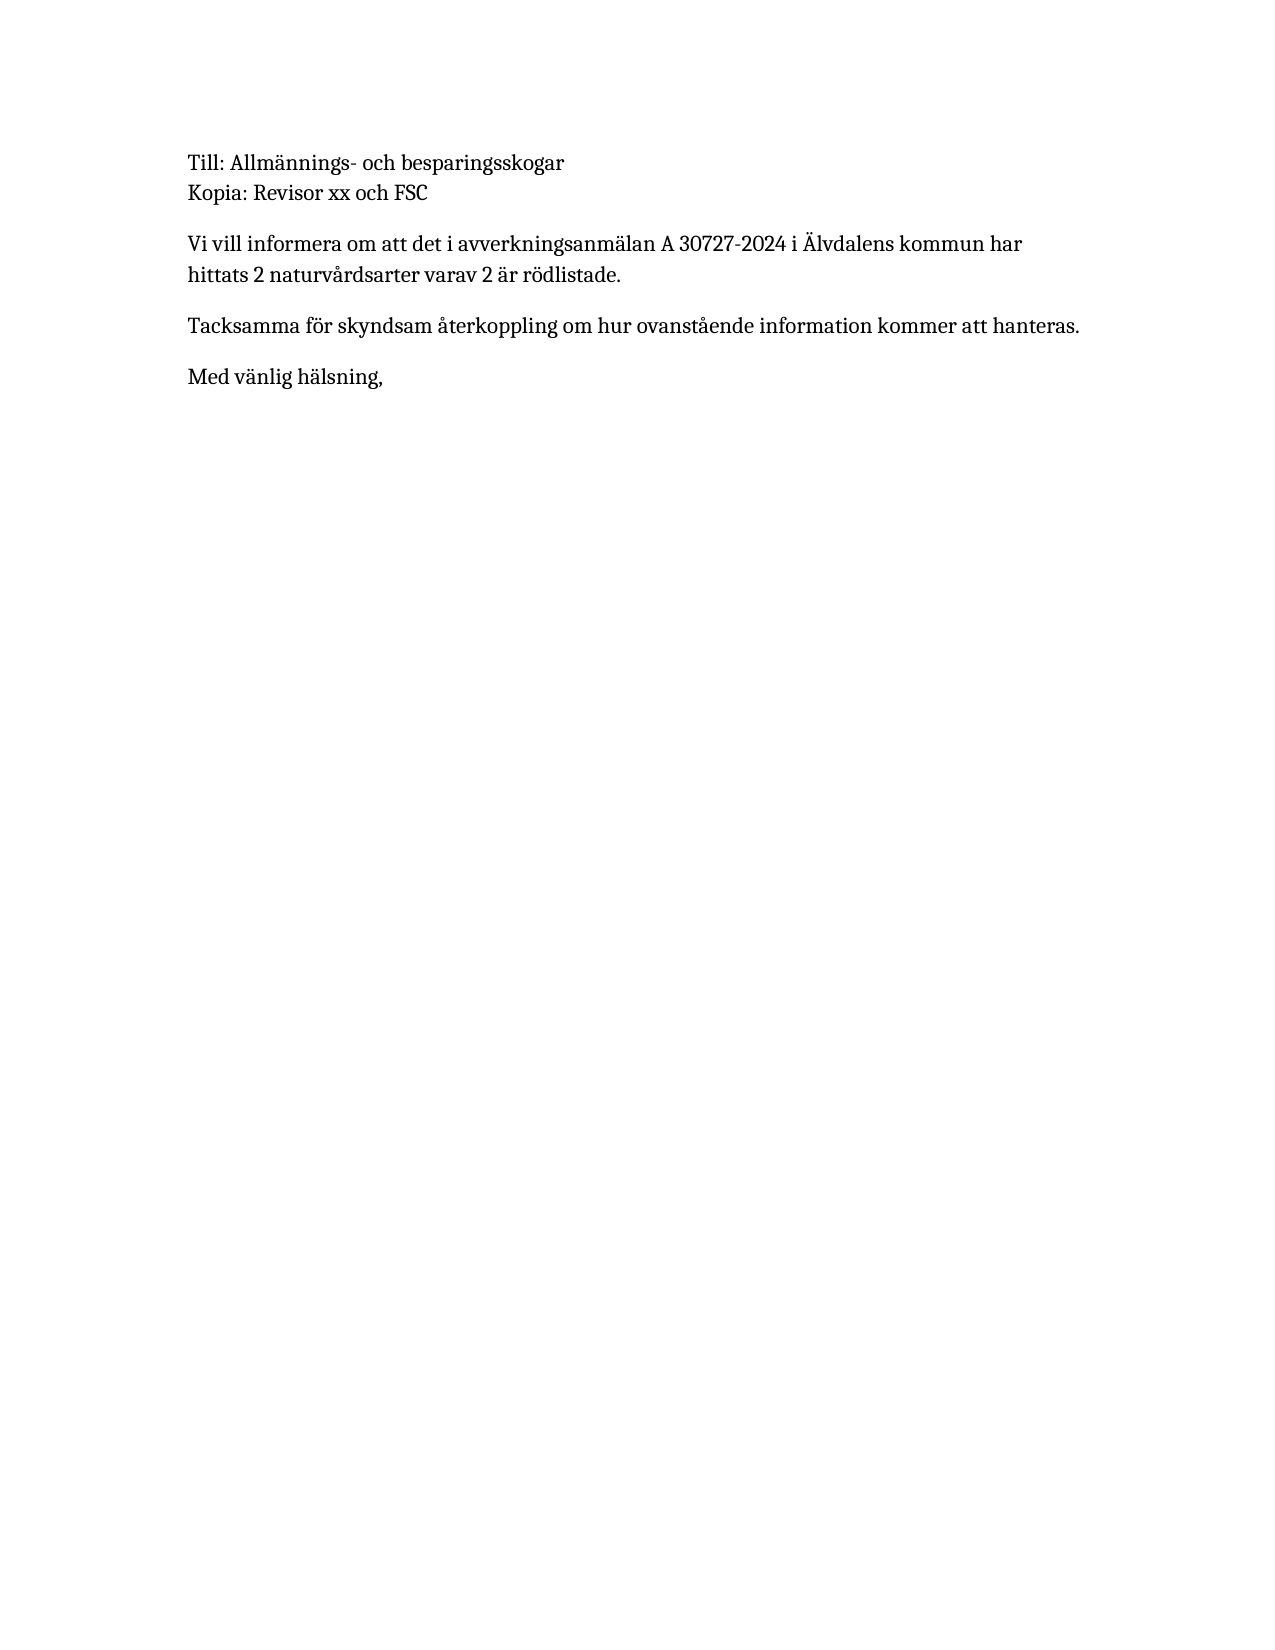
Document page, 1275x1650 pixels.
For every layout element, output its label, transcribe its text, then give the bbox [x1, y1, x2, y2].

text Till: Allmännings- och besparingsskogar Kopia: Revisor xx och FSC [187, 150, 1087, 207]
text Med vänlig hälsning, [187, 363, 1087, 420]
text Vi vill informera om att det i avverkningsanmälan A 30727-2024 i Älvdalens kommun har hittats 2 naturvårdsarter varav 2 är rödlistade. [187, 231, 1087, 288]
text Tacksamma för skyndsam återkoppling om hur ovanstående information kommer att hanteras. [187, 312, 1087, 339]
